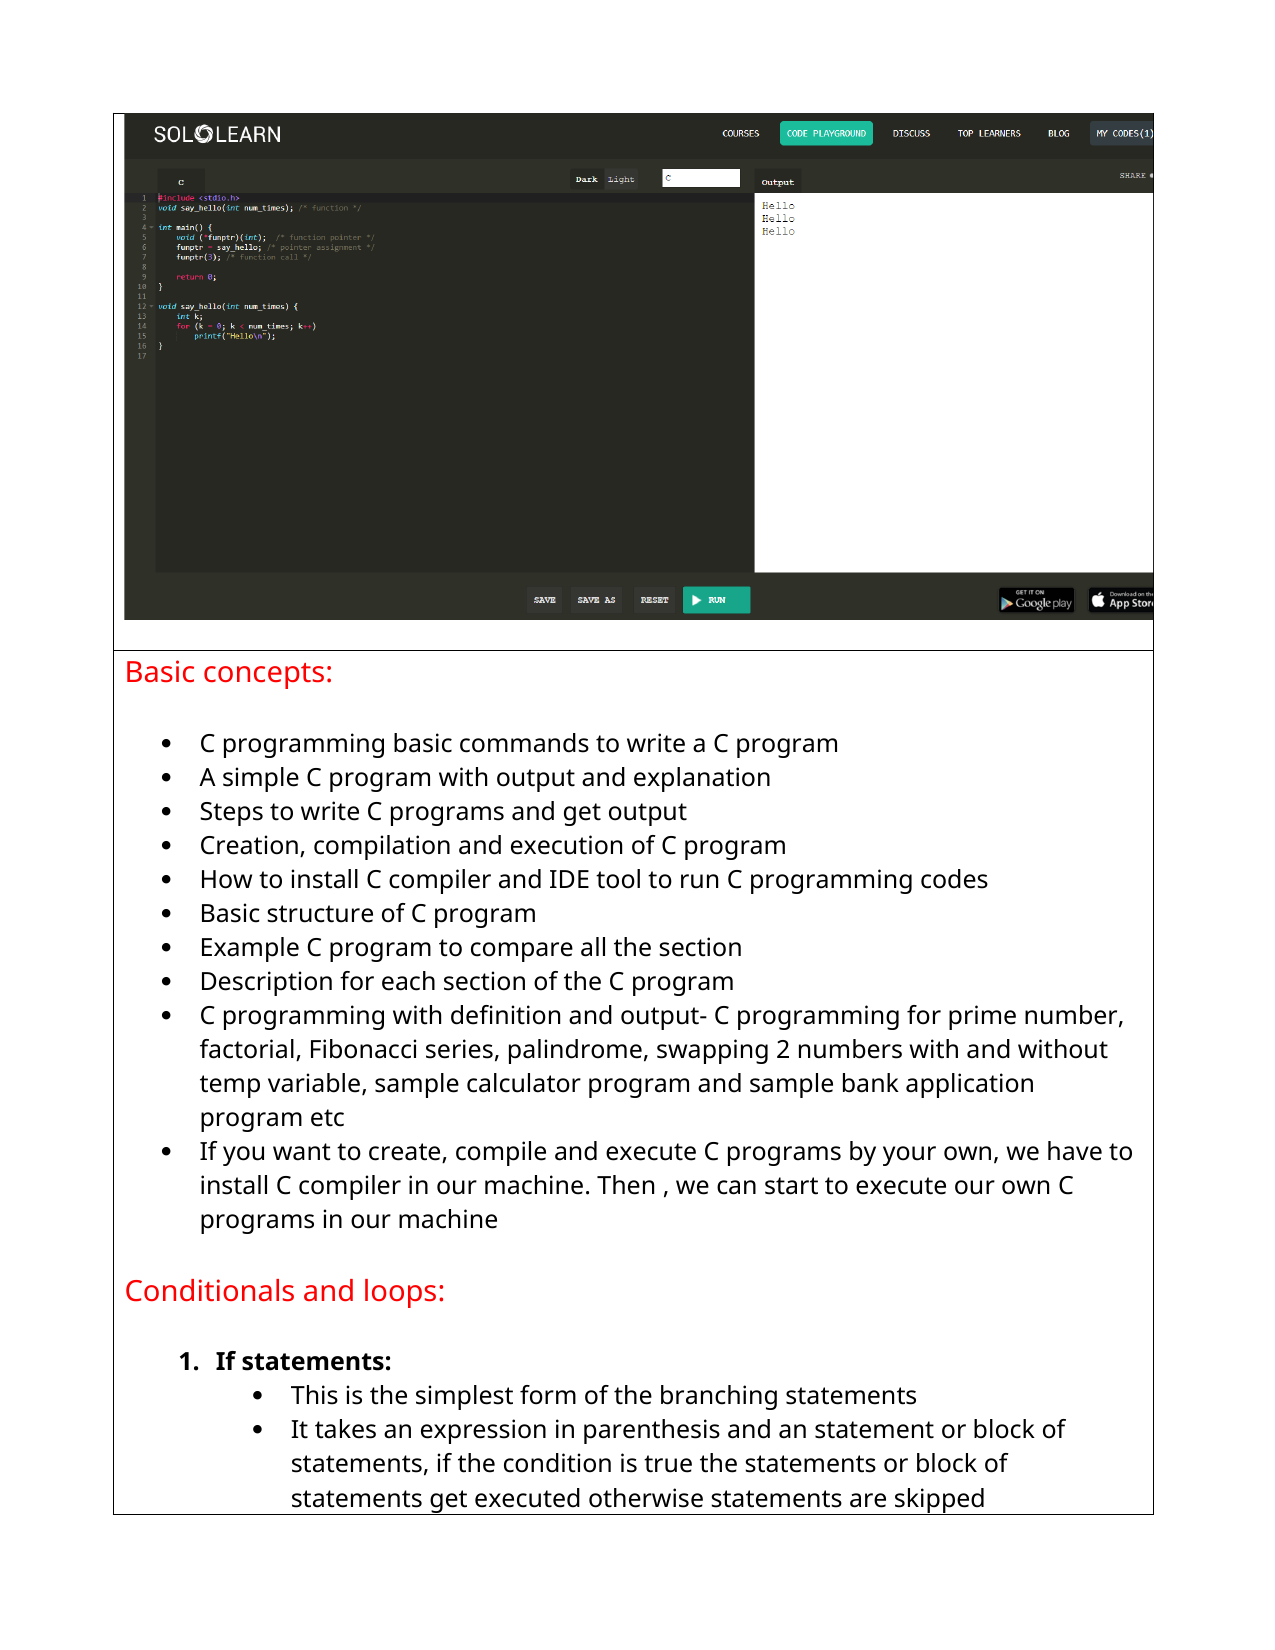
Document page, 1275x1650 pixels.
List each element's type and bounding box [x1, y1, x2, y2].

table_cell [114, 651, 1153, 1514]
picture [124, 113, 1154, 620]
table_cell [114, 114, 1153, 650]
